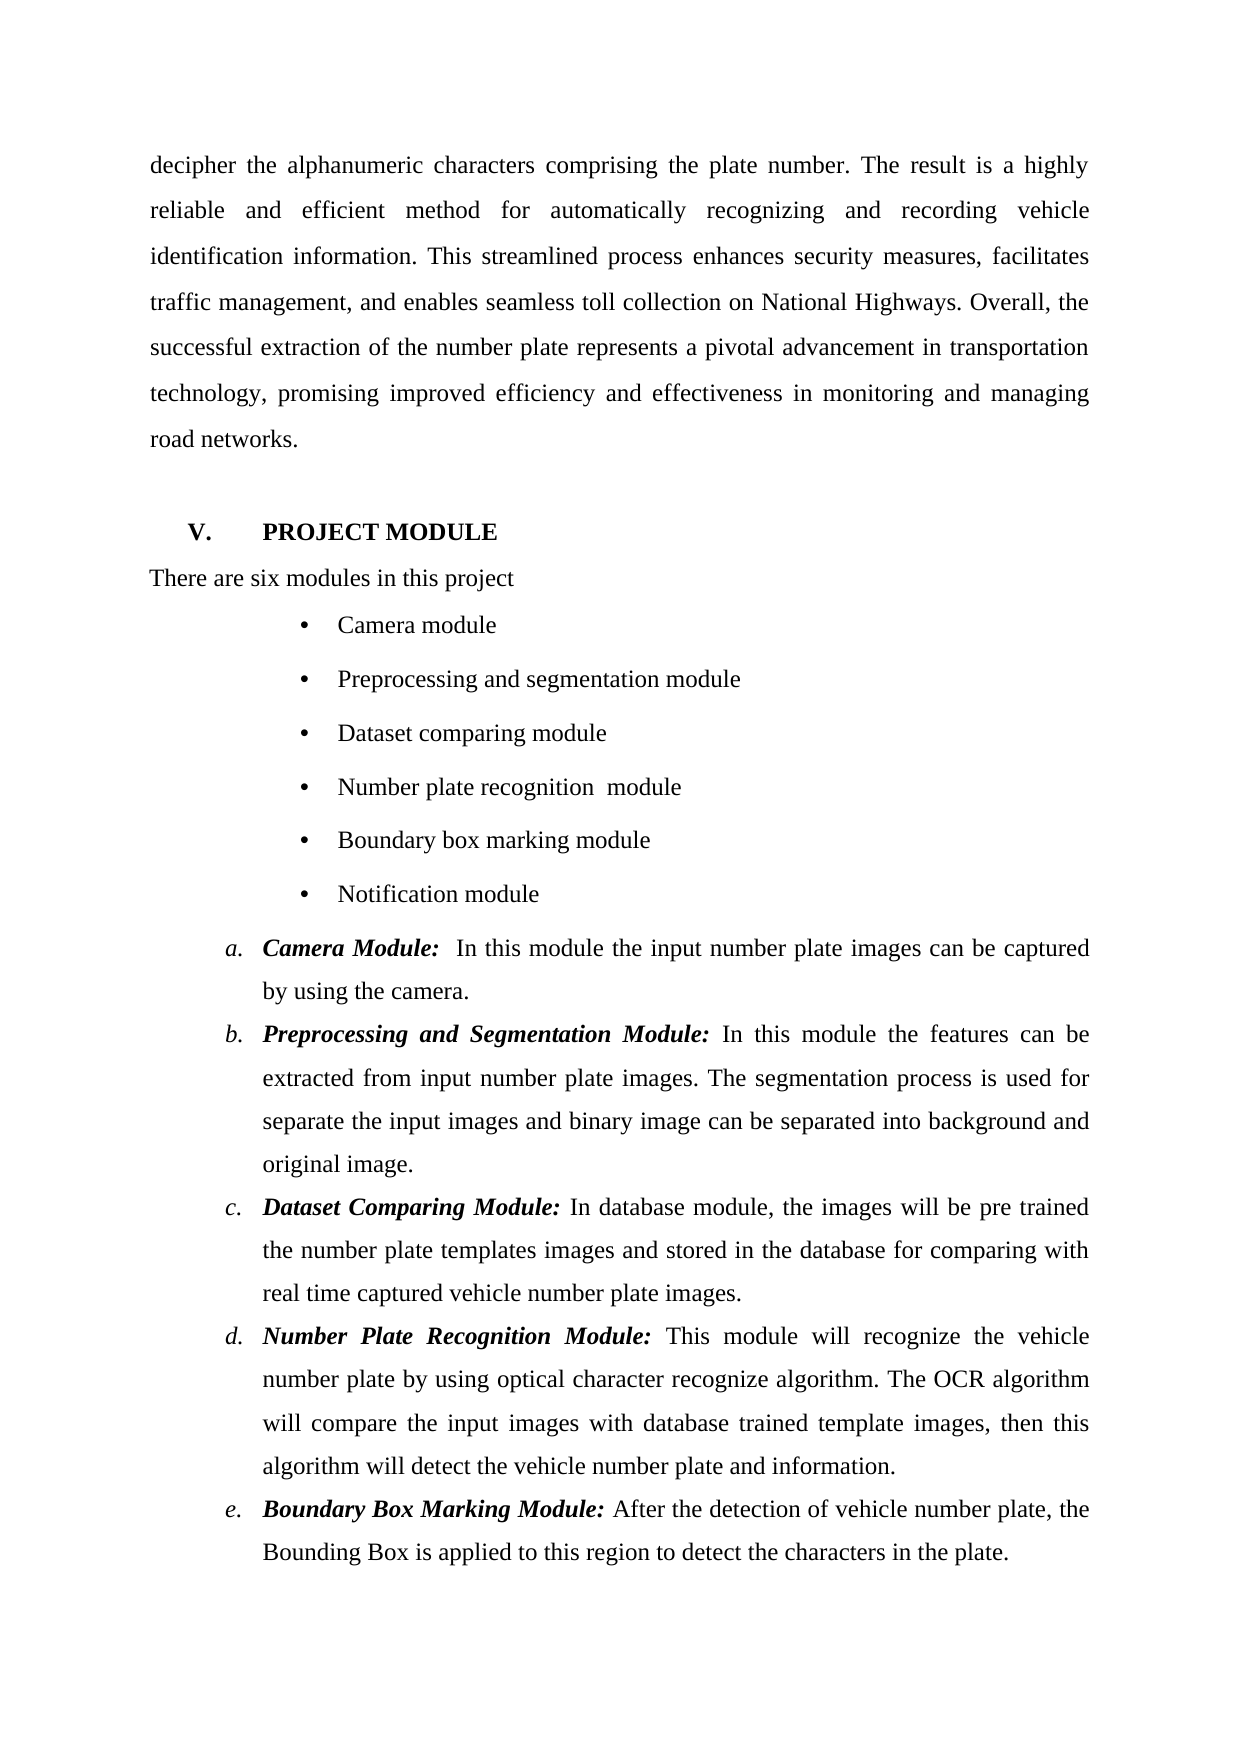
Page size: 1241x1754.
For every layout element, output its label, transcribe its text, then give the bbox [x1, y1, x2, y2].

text There are six modules in this project [149, 563, 1090, 592]
list Notification module [300, 879, 1090, 908]
list Number plate recognition module [300, 771, 1090, 800]
list Dataset comparing module [300, 717, 1090, 746]
list Number Plate Recognition Module: This module will recognize the vehicle number plate by using optical character recognize algorithm. The OCR algorithm will compare the input images with database trained template images, then this algorithm will detect the vehicle number plate and information. [225, 1321, 1090, 1479]
list Boundary box marking module [300, 825, 1090, 854]
list Preprocessing and Segmentation Module: In this module the features can be extracted from input number plate images. The segmentation process is used for separate the input images and binary image can be separated into background and original image. [225, 1019, 1090, 1178]
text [150, 150, 1090, 452]
list PROJECT MODULE [187, 517, 1090, 545]
list Boundary Box Marking Module: After the detection of vehicle number plate, the Bounding Box is applied to this region to detect the characters in the plate. [225, 1494, 1090, 1566]
list Preprocessing and segmentation module [300, 663, 1090, 692]
list Dataset Comparing Module: In database module, the images will be pre trained the number plate templates images and stored in the database for comparing with real time captured vehicle number plate images. [225, 1192, 1090, 1307]
list Camera Module: In this module the input number plate images can be captured by using the camera. [225, 933, 1090, 1005]
list Camera module [300, 609, 1090, 638]
